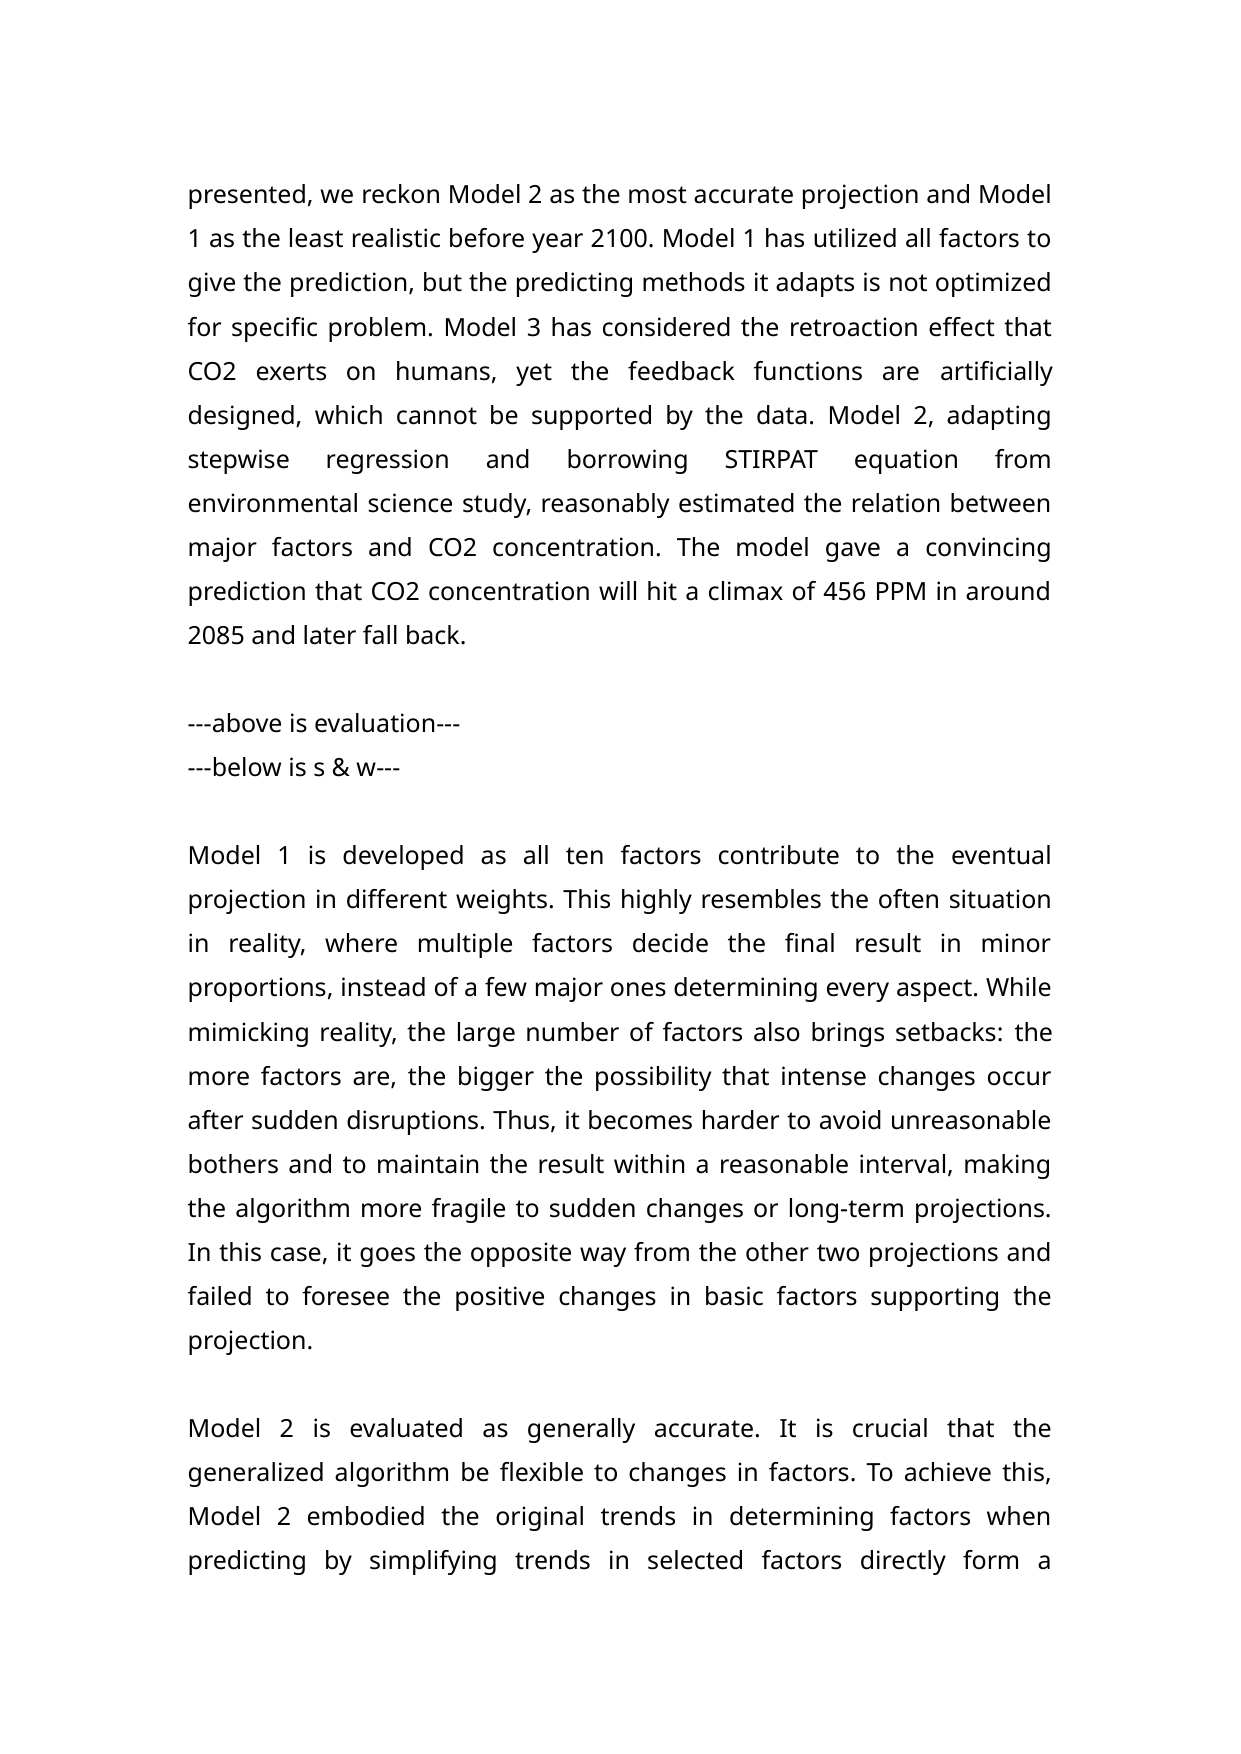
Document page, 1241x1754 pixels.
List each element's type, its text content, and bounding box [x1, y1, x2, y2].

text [187, 172, 1053, 657]
text ---above is evaluation--- [187, 701, 1053, 745]
text Model 1 is developed as all ten factors contribute to the eventual projection in different weights. This highly resembles the often situation in reality, where multiple factors decide the final result in minor proportions, instead of a few major ones determining every aspect. While mimicking reality, the large number of factors also brings setbacks: the more factors are, the bigger the possibility that intense changes occur after sudden disruptions. Thus, it becomes harder to avoid unreasonable bothers and to maintain the result within a reasonable interval, making the algorithm more fragile to sudden changes or long-term projections. In this case, it goes the opposite way from the other two projections and failed to foresee the positive changes in basic factors supporting the projection. [187, 833, 1053, 1362]
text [187, 1406, 1053, 1582]
text ---below is s & w--- [187, 745, 1053, 789]
